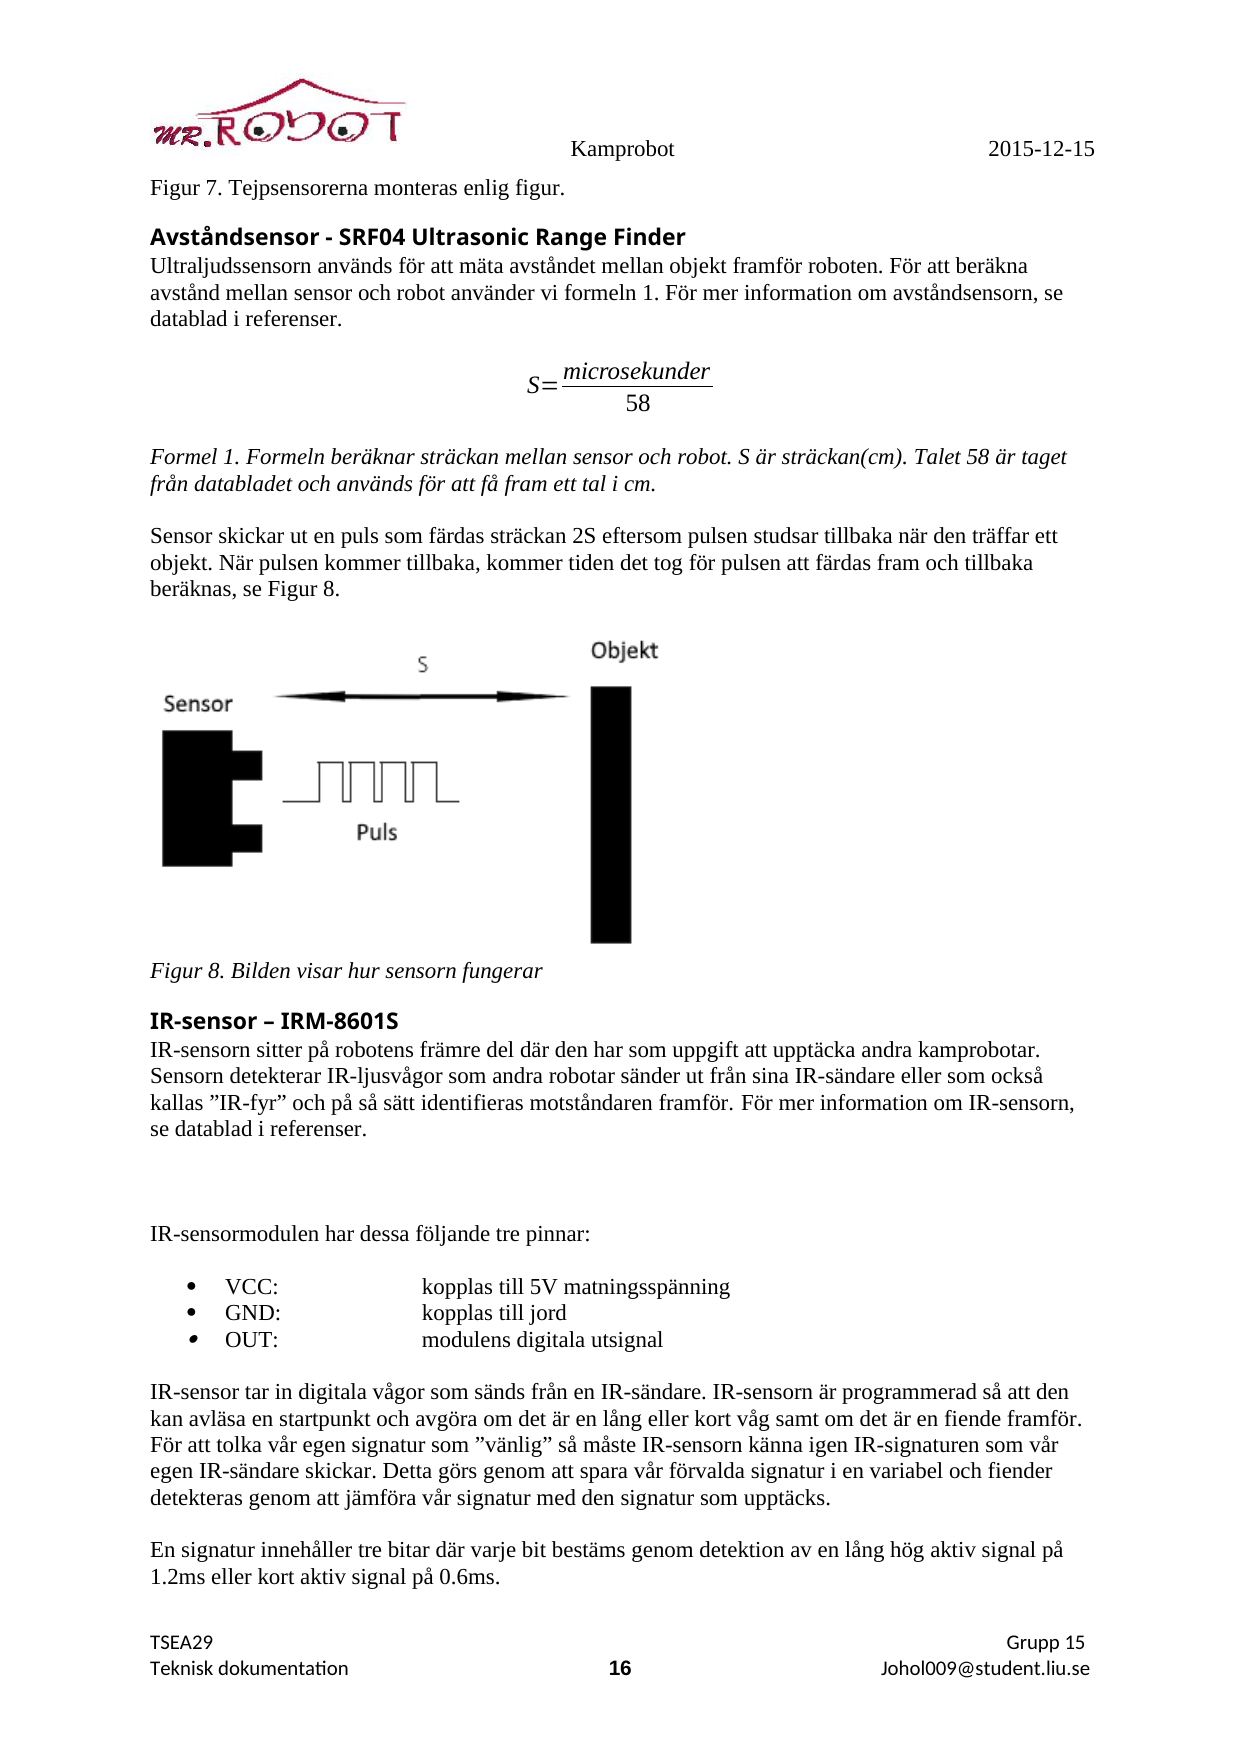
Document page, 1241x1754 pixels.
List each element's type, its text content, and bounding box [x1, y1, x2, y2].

list VCC: kopplas till 5V matningsspänning [187, 1273, 1090, 1299]
text Formel 1. Formeln beräknar sträckan mellan sensor och robot. S är sträckan(cm). Talet 58 är taget från databladet och används för att få fram ett tal i cm. [150, 443, 1090, 496]
text IR-sensor tar in digitala vågor som sänds från en IR-sändare. IR-sensorn är programmerad så att den kan avläsa en startpunkt och avgöra om det är en lång eller kort våg samt om det är en fiende framför. För att tolka vår egen signatur som ”vänlig” så måste IR-sensorn känna igen IR-signaturen som vår egen IR-sändare skickar. Detta görs genom att spara vår förvalda signatur i en variabel och fiender detekteras genom att jämföra vår signatur med den signatur som upptäcks. [150, 1378, 1090, 1510]
text Figur 7. Tejpsensorerna monteras enlig figur. [150, 174, 1090, 200]
text IR-sensormodulen har dessa följande tre pinnar: [150, 1220, 1090, 1247]
picture [150, 627, 677, 958]
subtitle IR-sensor – IRM-8601S [150, 1004, 1090, 1036]
picture [150, 73, 410, 157]
list GND: kopplas till jord [187, 1299, 1090, 1326]
text Figur 8. Bilden visar hur sensorn fungerar [150, 957, 1090, 984]
text IR-sensorn sitter på robotens främre del där den har som uppgift att upptäcka andra kamprobotar. Sensorn detekterar IR-ljusvågor som andra robotar sänder ut från sina IR-sändare eller som också kallas ”IR-fyr” och på så sätt identifieras motståndaren framför. För mer information om IR-sensorn, se datablad i referenser. [150, 1036, 1090, 1141]
text En signatur innehåller tre bitar där varje bit bestäms genom detektion av en lång hög aktiv signal på 1.2ms eller kort aktiv signal på 0.6ms. [150, 1537, 1090, 1589]
list OUT: modulens digitala utsignal [187, 1326, 1090, 1352]
text Sensor skickar ut en puls som färdas sträckan 2S eftersom pulsen studsar tillbaka när den träffar ett objekt. När pulsen kommer tillbaka, kommer tiden det tog för pulsen att färdas fram och tillbaka beräknas, se Figur 8. [150, 522, 1090, 601]
subtitle Avståndsensor - SRF04 Ultrasonic Range Finder [150, 221, 1090, 252]
text Ultraljudssensorn används för att mäta avståndet mellan objekt framför roboten. För att beräkna avstånd mellan sensor och robot använder vi formeln 1. För mer information om avståndsensorn, se datablad i referenser. [150, 252, 1090, 332]
